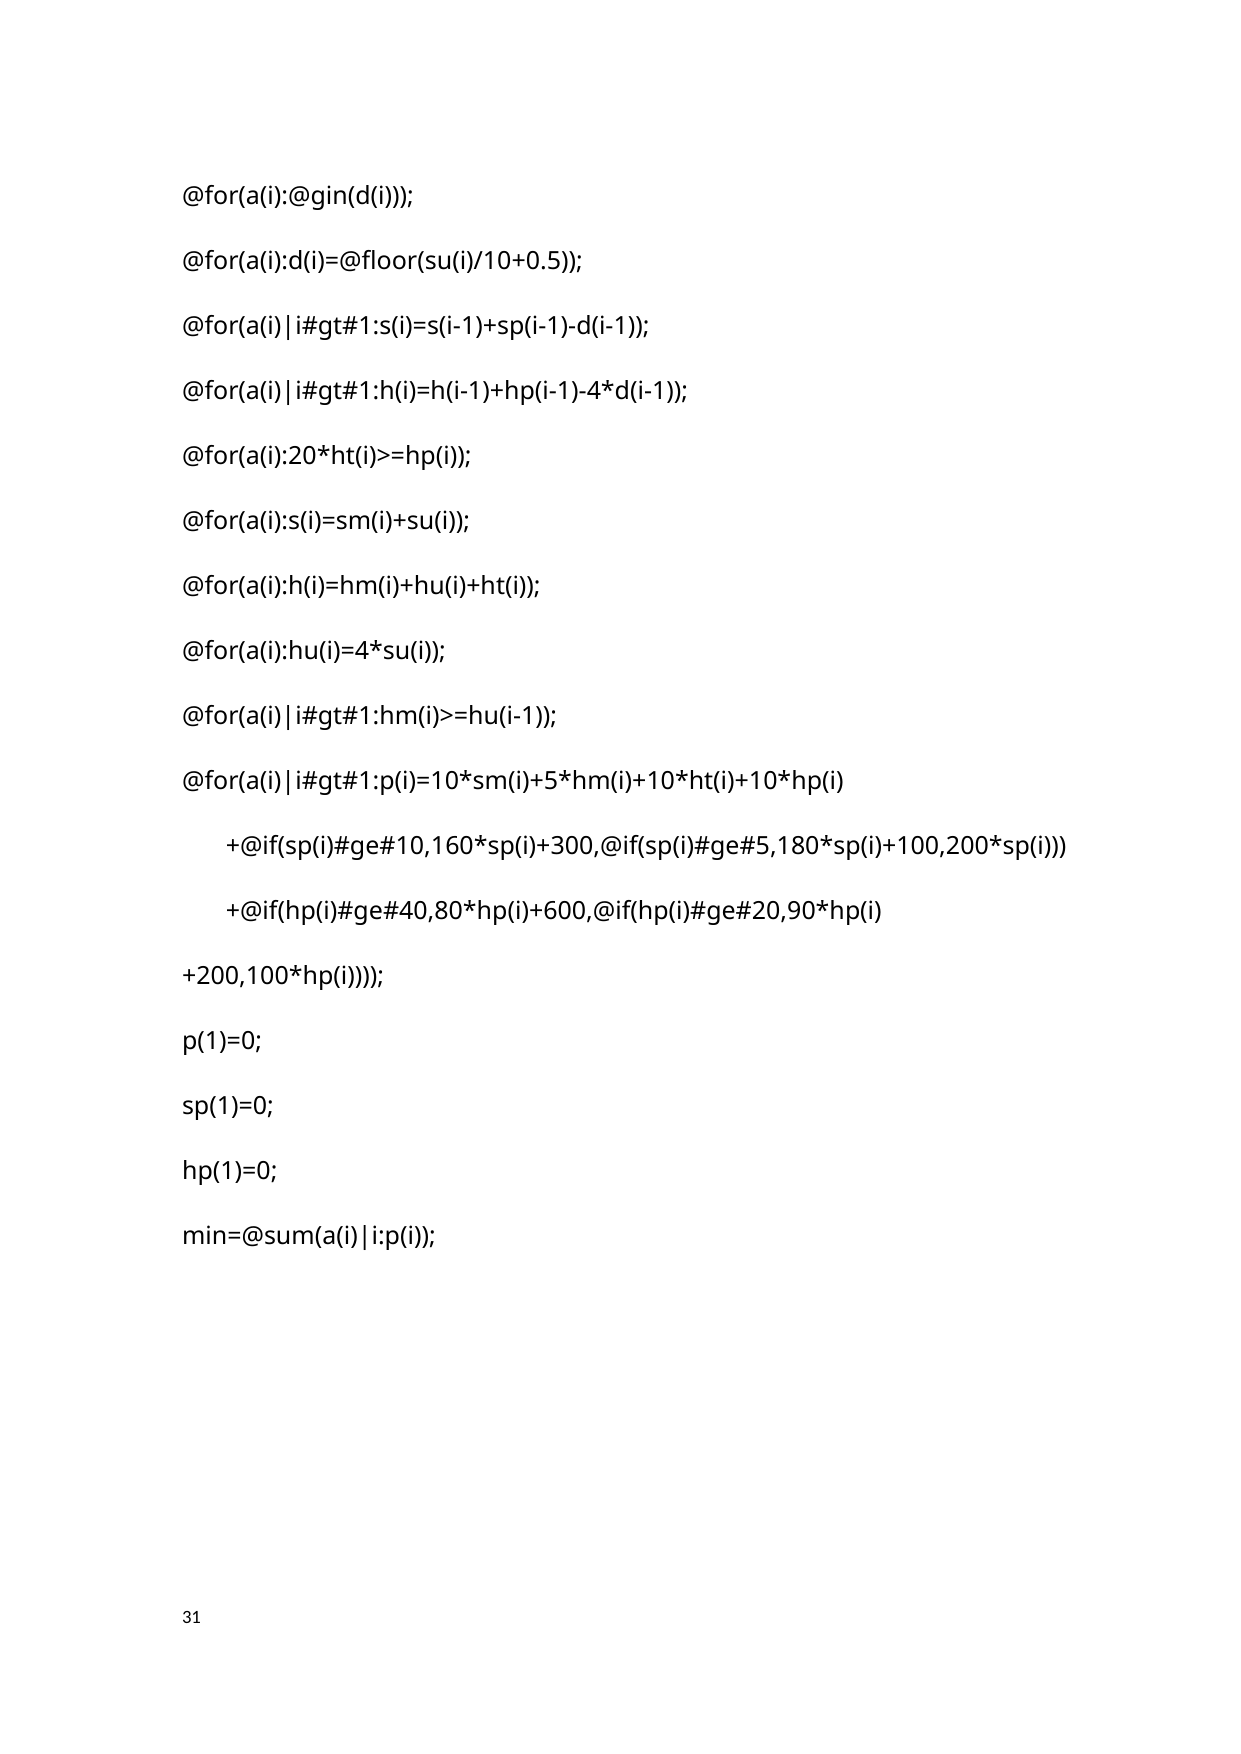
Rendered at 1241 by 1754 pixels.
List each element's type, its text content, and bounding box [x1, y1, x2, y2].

text @for(a(i)|i#gt#1:hm(i)>=hu(i-1)); [182, 682, 1082, 747]
text @for(a(i):hu(i)=4*su(i)); [182, 617, 1082, 682]
text @for(a(i)|i#gt#1:s(i)=s(i-1)+sp(i-1)-d(i-1)); [182, 292, 1082, 357]
text @for(a(i):s(i)=sm(i)+su(i)); [182, 487, 1082, 552]
text @for(a(i)|i#gt#1:h(i)=h(i-1)+hp(i-1)-4*d(i-1)); [182, 357, 1082, 422]
text sp(1)=0; [182, 1072, 1082, 1137]
text @for(a(i):20*ht(i)>=hp(i)); [182, 422, 1082, 487]
text min=@sum(a(i)|i:p(i)); [182, 1202, 1082, 1267]
text +@if(hp(i)#ge#40,80*hp(i)+600,@if(hp(i)#ge#20,90*hp(i)+200,100*hp(i)))); [182, 877, 1082, 1007]
text p(1)=0; [182, 1007, 1082, 1072]
text +@if(sp(i)#ge#10,160*sp(i)+300,@if(sp(i)#ge#5,180*sp(i)+100,200*sp(i))) [182, 812, 1082, 877]
text @for(a(i):h(i)=hm(i)+hu(i)+ht(i)); [182, 552, 1082, 617]
text @for(a(i)|i#gt#1:p(i)=10*sm(i)+5*hm(i)+10*ht(i)+10*hp(i) [182, 747, 1082, 812]
text @for(a(i):d(i)=@floor(su(i)/10+0.5)); [182, 227, 1082, 292]
text @for(a(i):@gin(d(i))); [182, 162, 1082, 227]
text hp(1)=0; [182, 1137, 1082, 1202]
